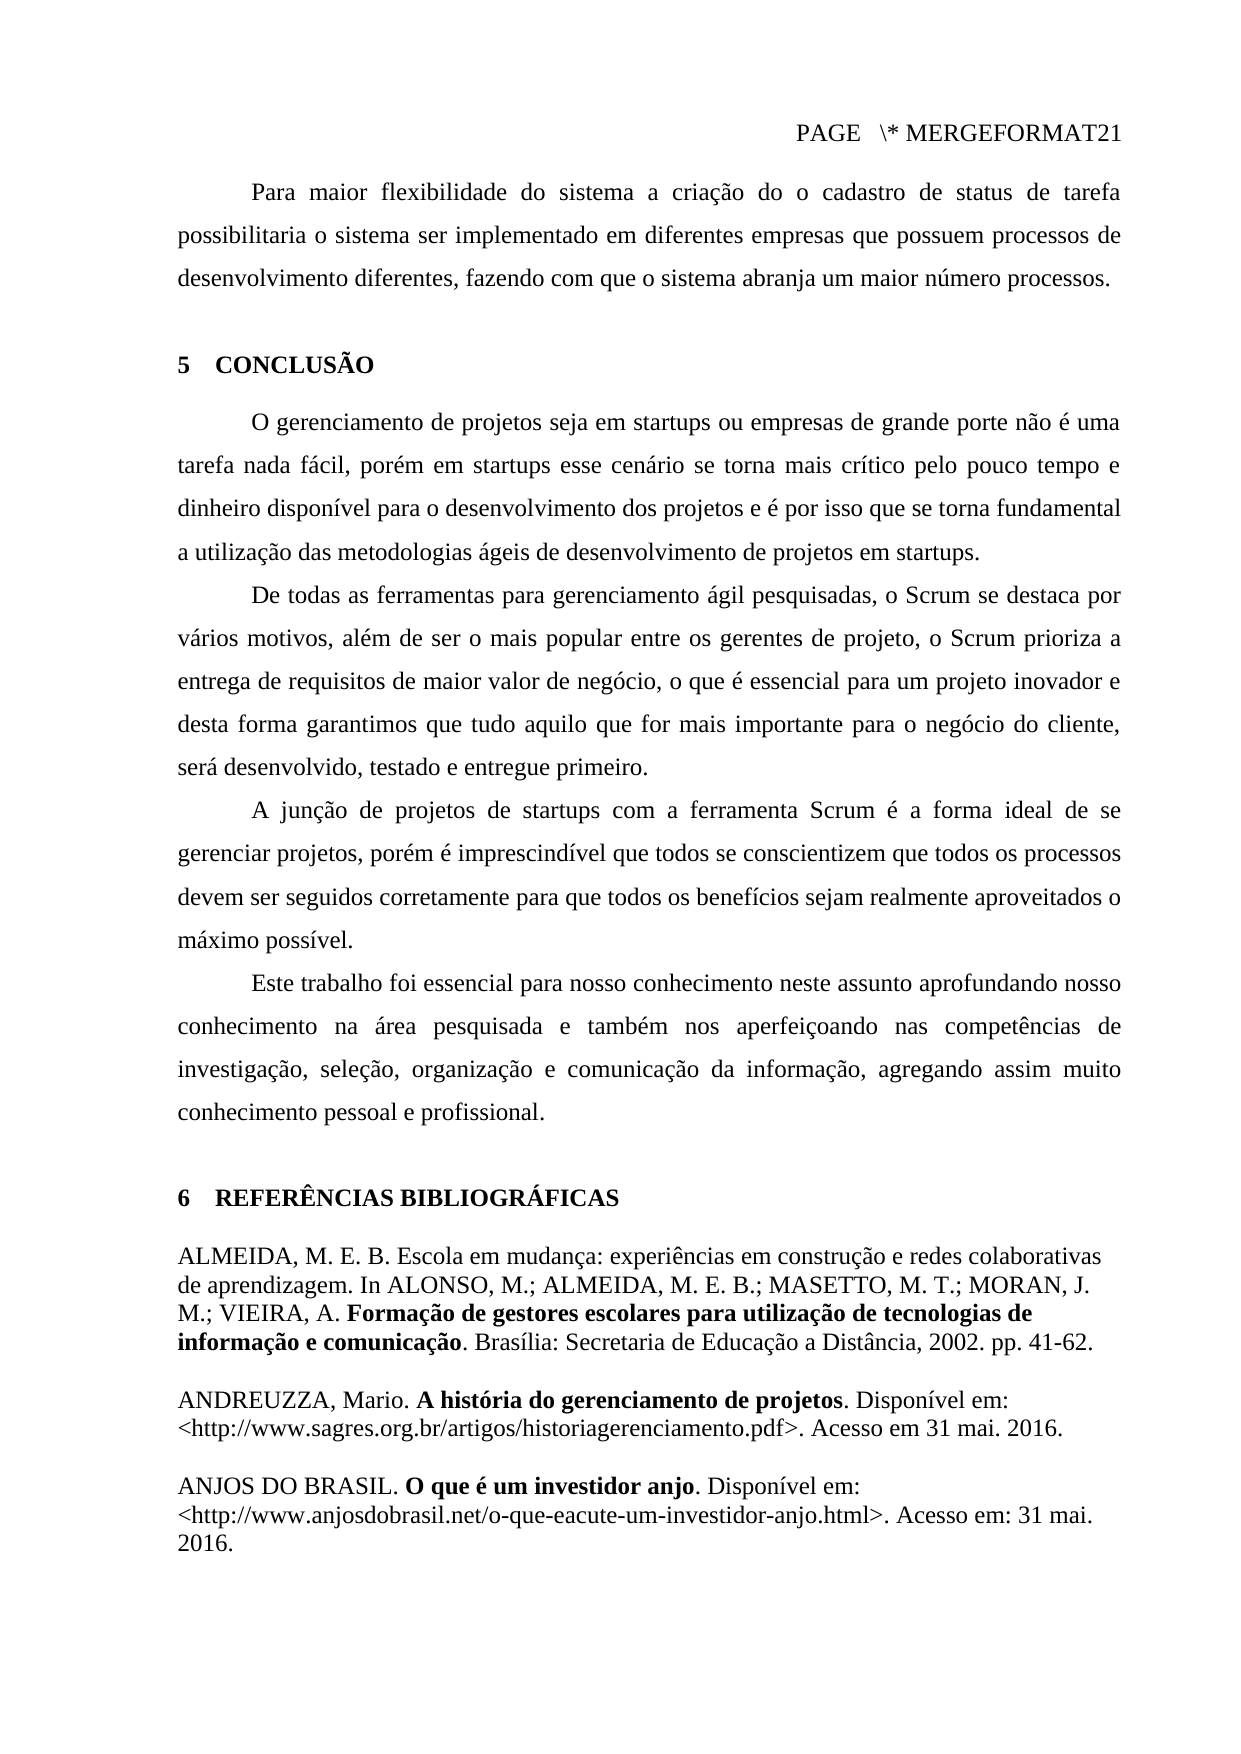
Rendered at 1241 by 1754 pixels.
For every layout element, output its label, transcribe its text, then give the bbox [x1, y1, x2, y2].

text Este trabalho foi essencial para nosso conhecimento neste assunto aprofundando nosso conhecimento na área pesquisada e também nos aperfeiçoando nas competências de investigação, seleção, organização e comunicação da informação, agregando assim muito conhecimento pessoal e profissional. [177, 968, 1122, 1126]
text De todas as ferramentas para gerenciamento ágil pesquisadas, o Scrum se destaca por vários motivos, além de ser o mais popular entre os gerentes de projeto, o Scrum prioriza a entrega de requisitos de maior valor de negócio, o que é essencial para um projeto inovador e desta forma garantimos que tudo aquilo que for mais importante para o negócio do cliente, será desenvolvido, testado e entregue primeiro. [177, 580, 1122, 781]
subtitle CONCLUSÃO [177, 350, 1122, 378]
text A junção de projetos de startups com a ferramenta Scrum é a forma ideal de se gerenciar projetos, porém é imprescindível que todos se conscientizem que todos os processos devem ser seguidos corretamente para que todos os benefícios sejam realmente aproveitados o máximo possível. [177, 795, 1122, 953]
subtitle REFERÊNCIAS BIBLIOGRÁFICAS [177, 1183, 1122, 1212]
text Para maior flexibilidade do sistema a criação do o cadastro de status de tarefa possibilitaria o sistema ser implementado em diferentes empresas que possuem processos de desenvolvimento diferentes, fazendo com que o sistema abranja um maior número processos. [177, 177, 1122, 292]
text O gerenciamento de projetos seja em startups ou empresas de grande porte não é uma tarefa nada fácil, porém em startups esse cenário se torna mais crítico pelo pouco tempo e dinheiro disponível para o desenvolvimento dos projetos e é por isso que se torna fundamental a utilização das metodologias ágeis de desenvolvimento de projetos em startups. [177, 407, 1122, 565]
